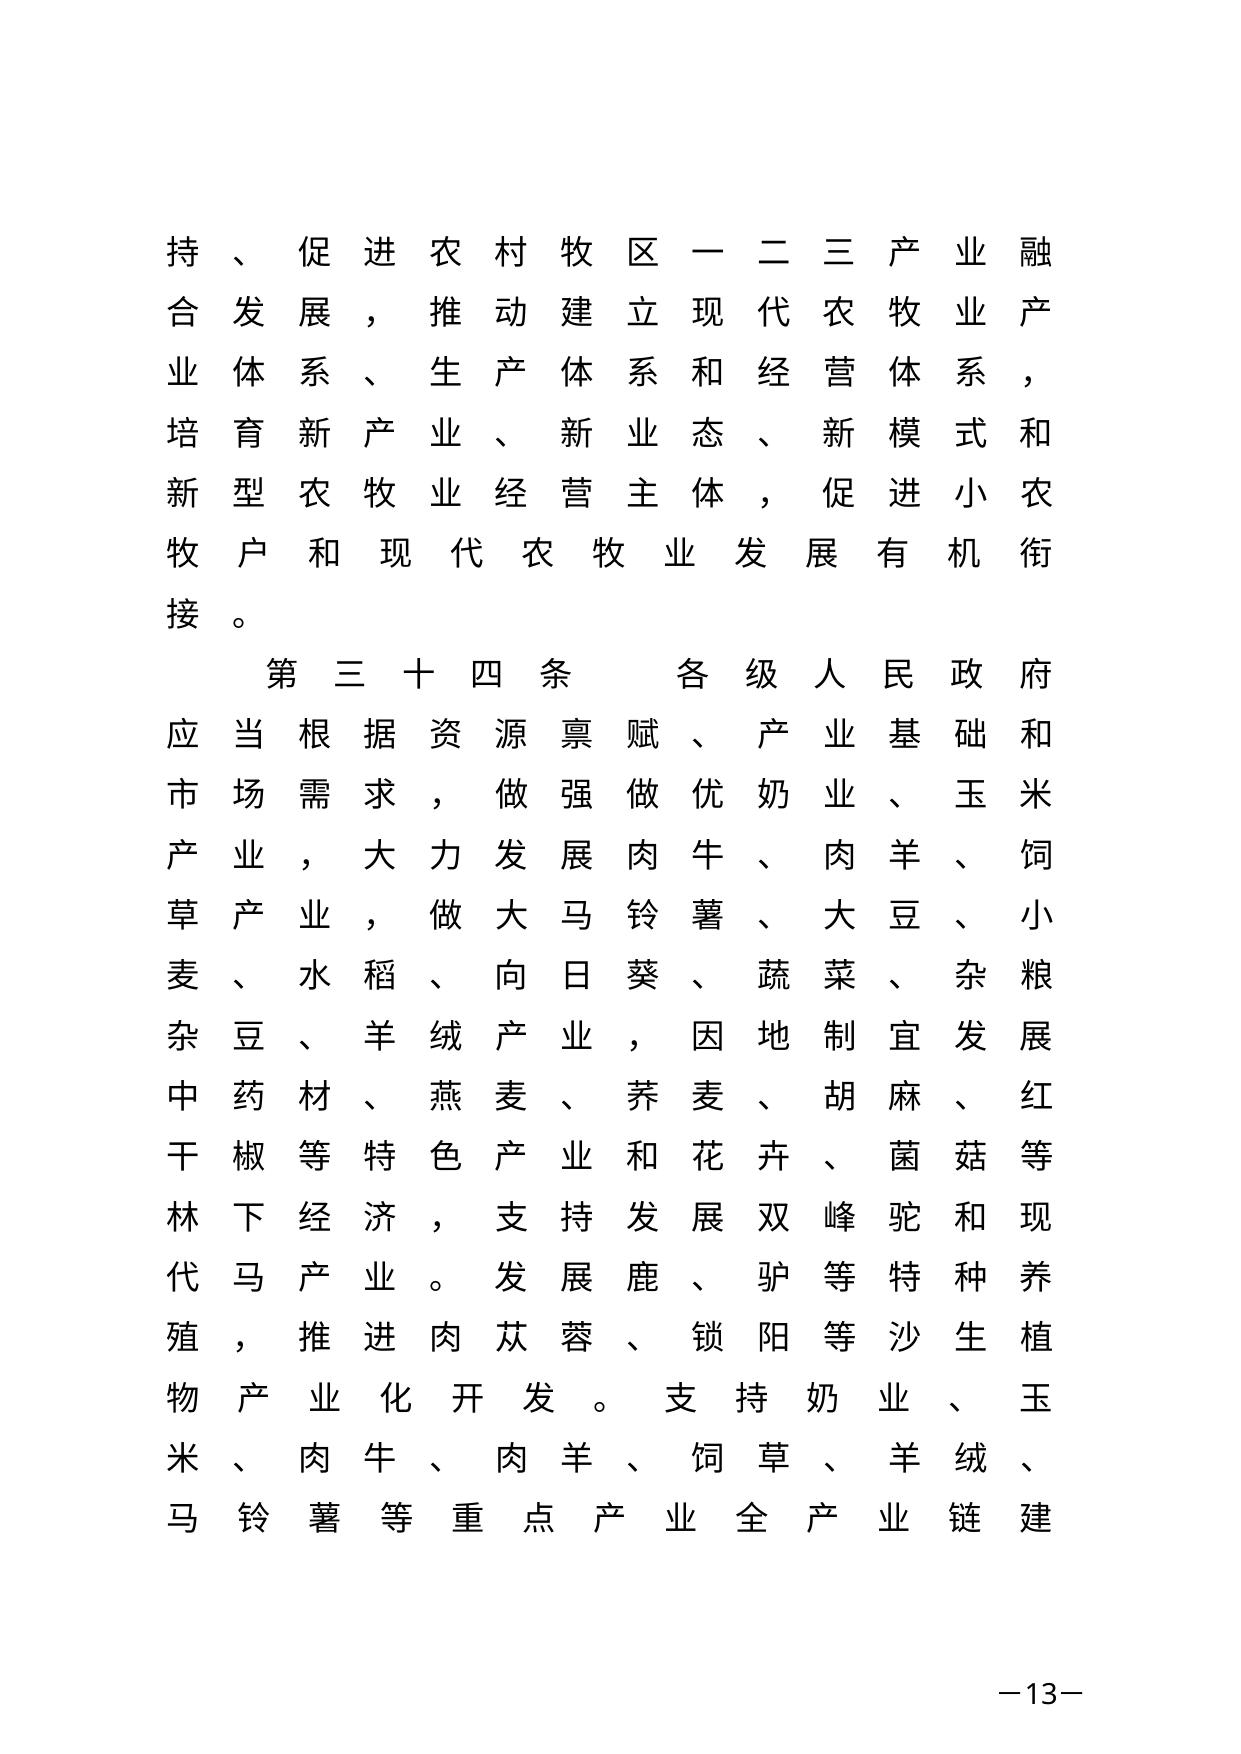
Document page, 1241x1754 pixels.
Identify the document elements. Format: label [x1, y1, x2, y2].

text [167, 219, 1085, 642]
text [167, 642, 1085, 1546]
